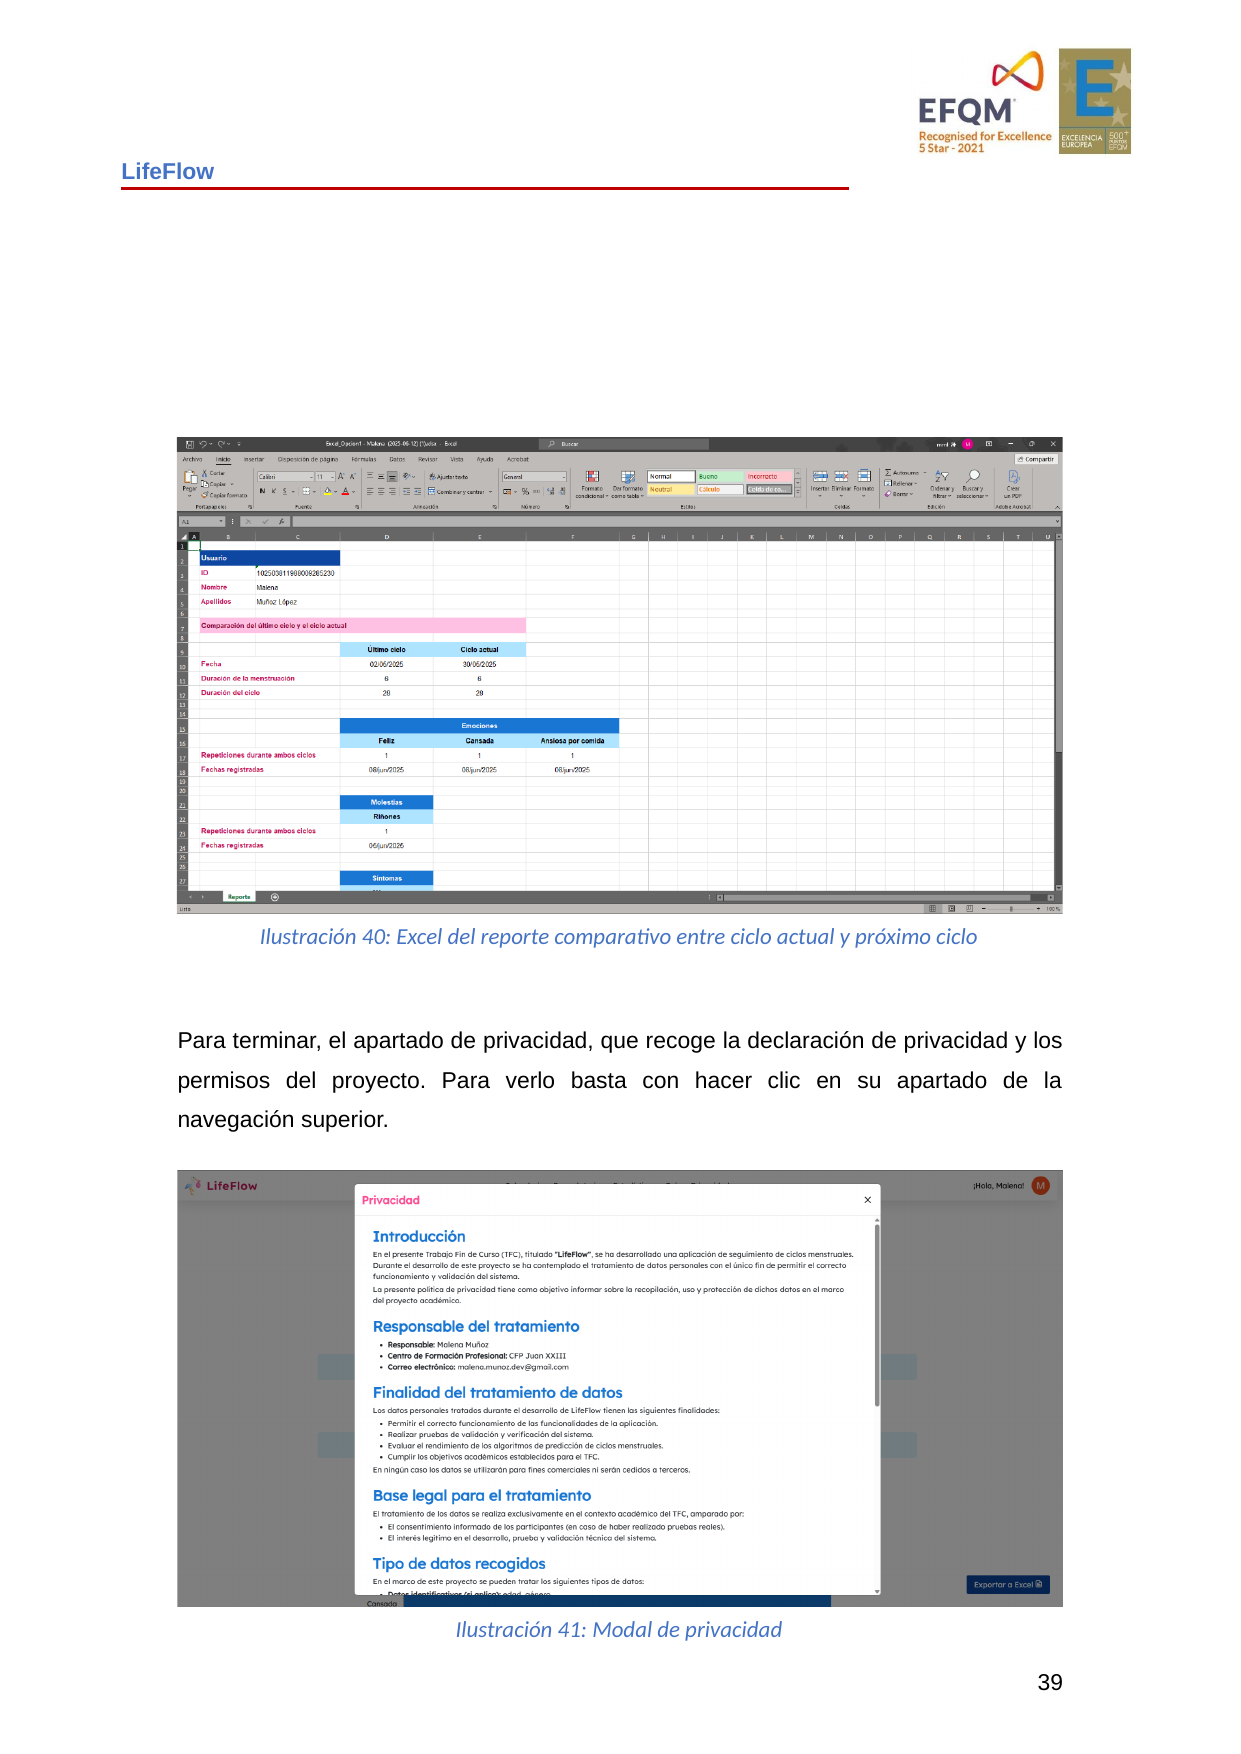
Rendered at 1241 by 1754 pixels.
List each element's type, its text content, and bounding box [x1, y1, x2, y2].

text Para terminar, el apartado de privacidad, que recoge la declaración de privacidad y los permisos del proyecto. Para verlo basta con hacer clic en su apartado de la navegación superior. [177, 1027, 1063, 1133]
picture [177, 1170, 1063, 1607]
picture [907, 44, 1135, 159]
picture [176, 437, 1063, 914]
